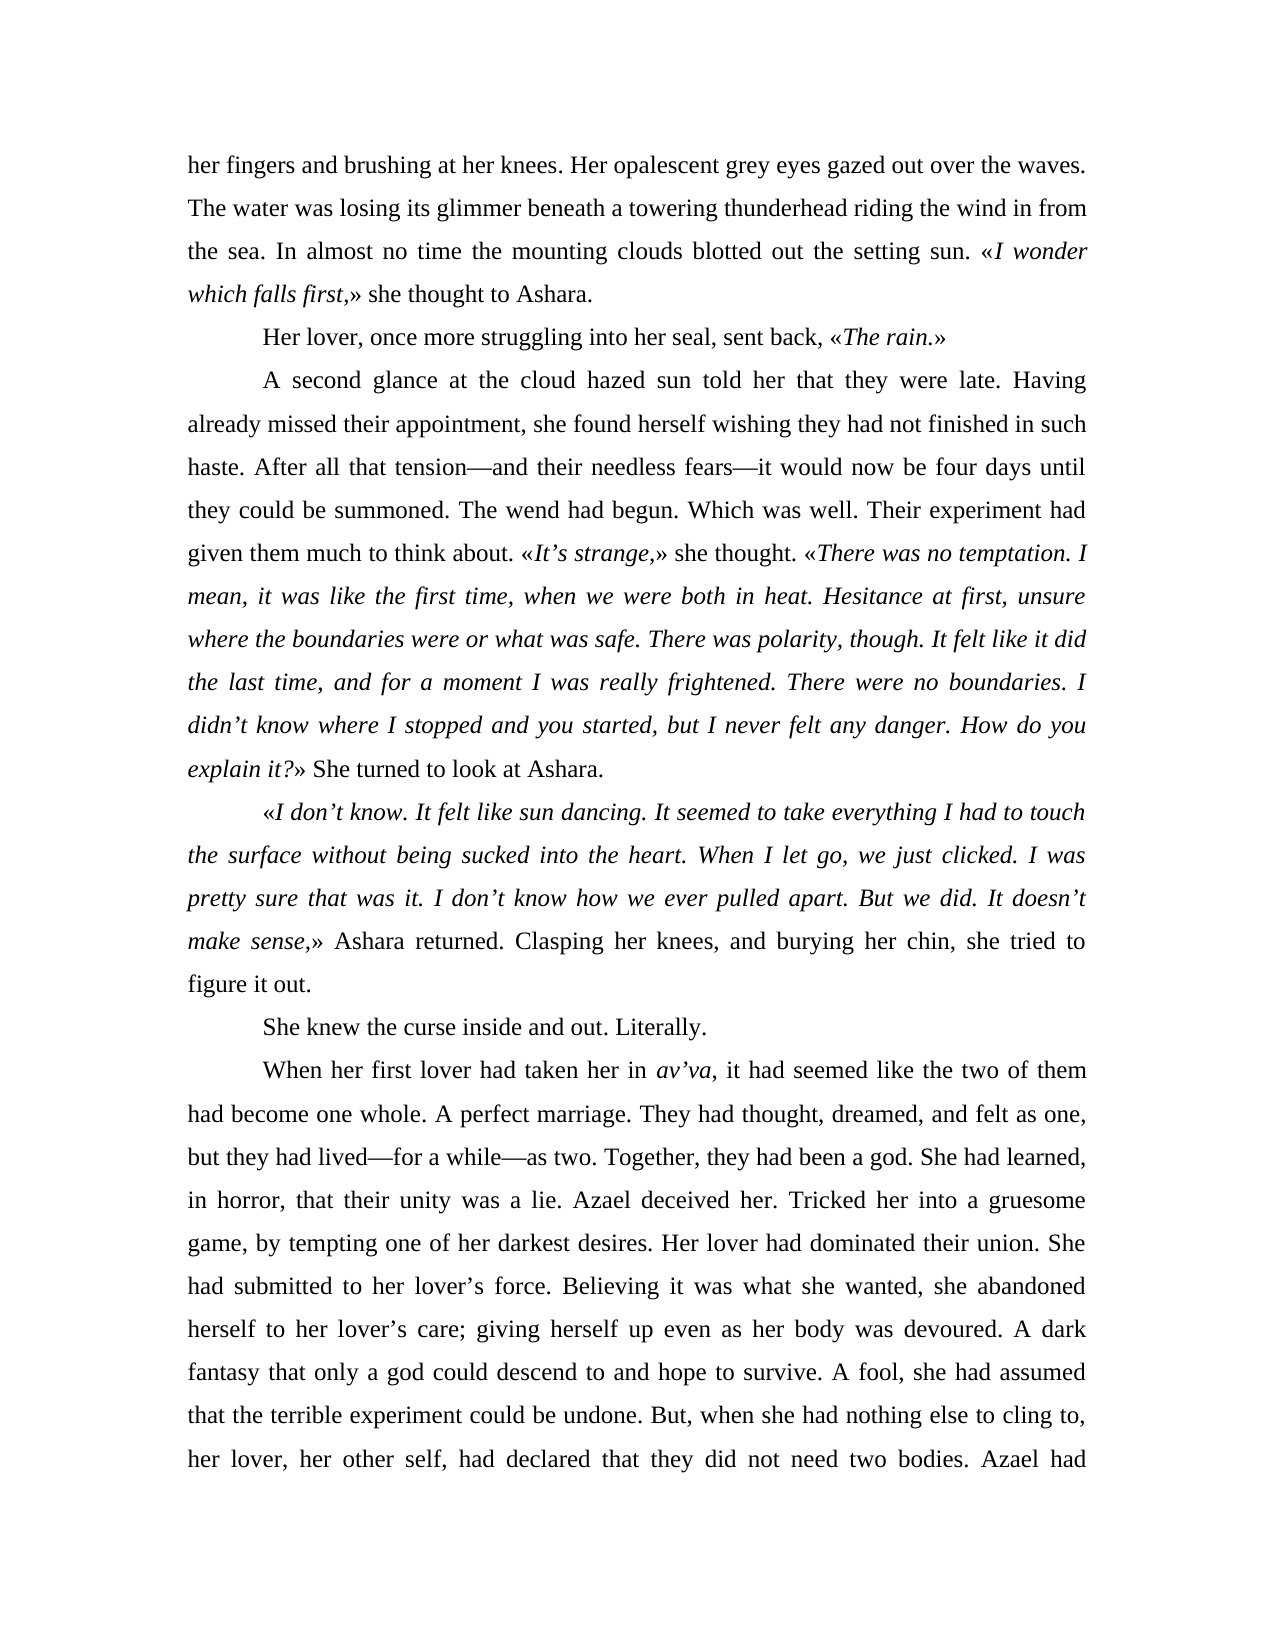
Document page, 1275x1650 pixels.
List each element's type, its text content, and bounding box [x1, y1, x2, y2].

text She knew the curse inside and out. Literally. [187, 1012, 1087, 1041]
text «I don’t know. It felt like sun dancing. It seemed to take everything I had to touch the surface without being sucked into the heart. When I let go, we just clicked. I was pretty sure that was it. I don’t know how we ever pulled apart. But we did. It doesn’t make sense,» Ashara returned. Clasping her knees, and burying her chin, she tried to figure it out. [187, 797, 1087, 998]
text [187, 150, 1087, 308]
text A second glance at the cloud hazed sun told her that they were late. Having already missed their appointment, she found herself wishing they had not finished in such haste. After all that tension—and their needless fears—it would now be four days until they could be summoned. The wend had begun. Which was well. Their experiment had given them much to think about. «It’s strange,» she thought. «There was no temptation. I mean, it was like the first time, when we were both in heat. Hesitance at first, unsure where the boundaries were or what was safe. There was polarity, though. It felt like it did the last time, and for a moment I was really frightened. There were no boundaries. I didn’t know where I stopped and you started, but I never felt any danger. How do you explain it?» She turned to look at Ashara. [187, 366, 1087, 782]
text Her lover, once more struggling into her seal, sent back, «The rain.» [187, 322, 1087, 351]
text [187, 1056, 1087, 1472]
